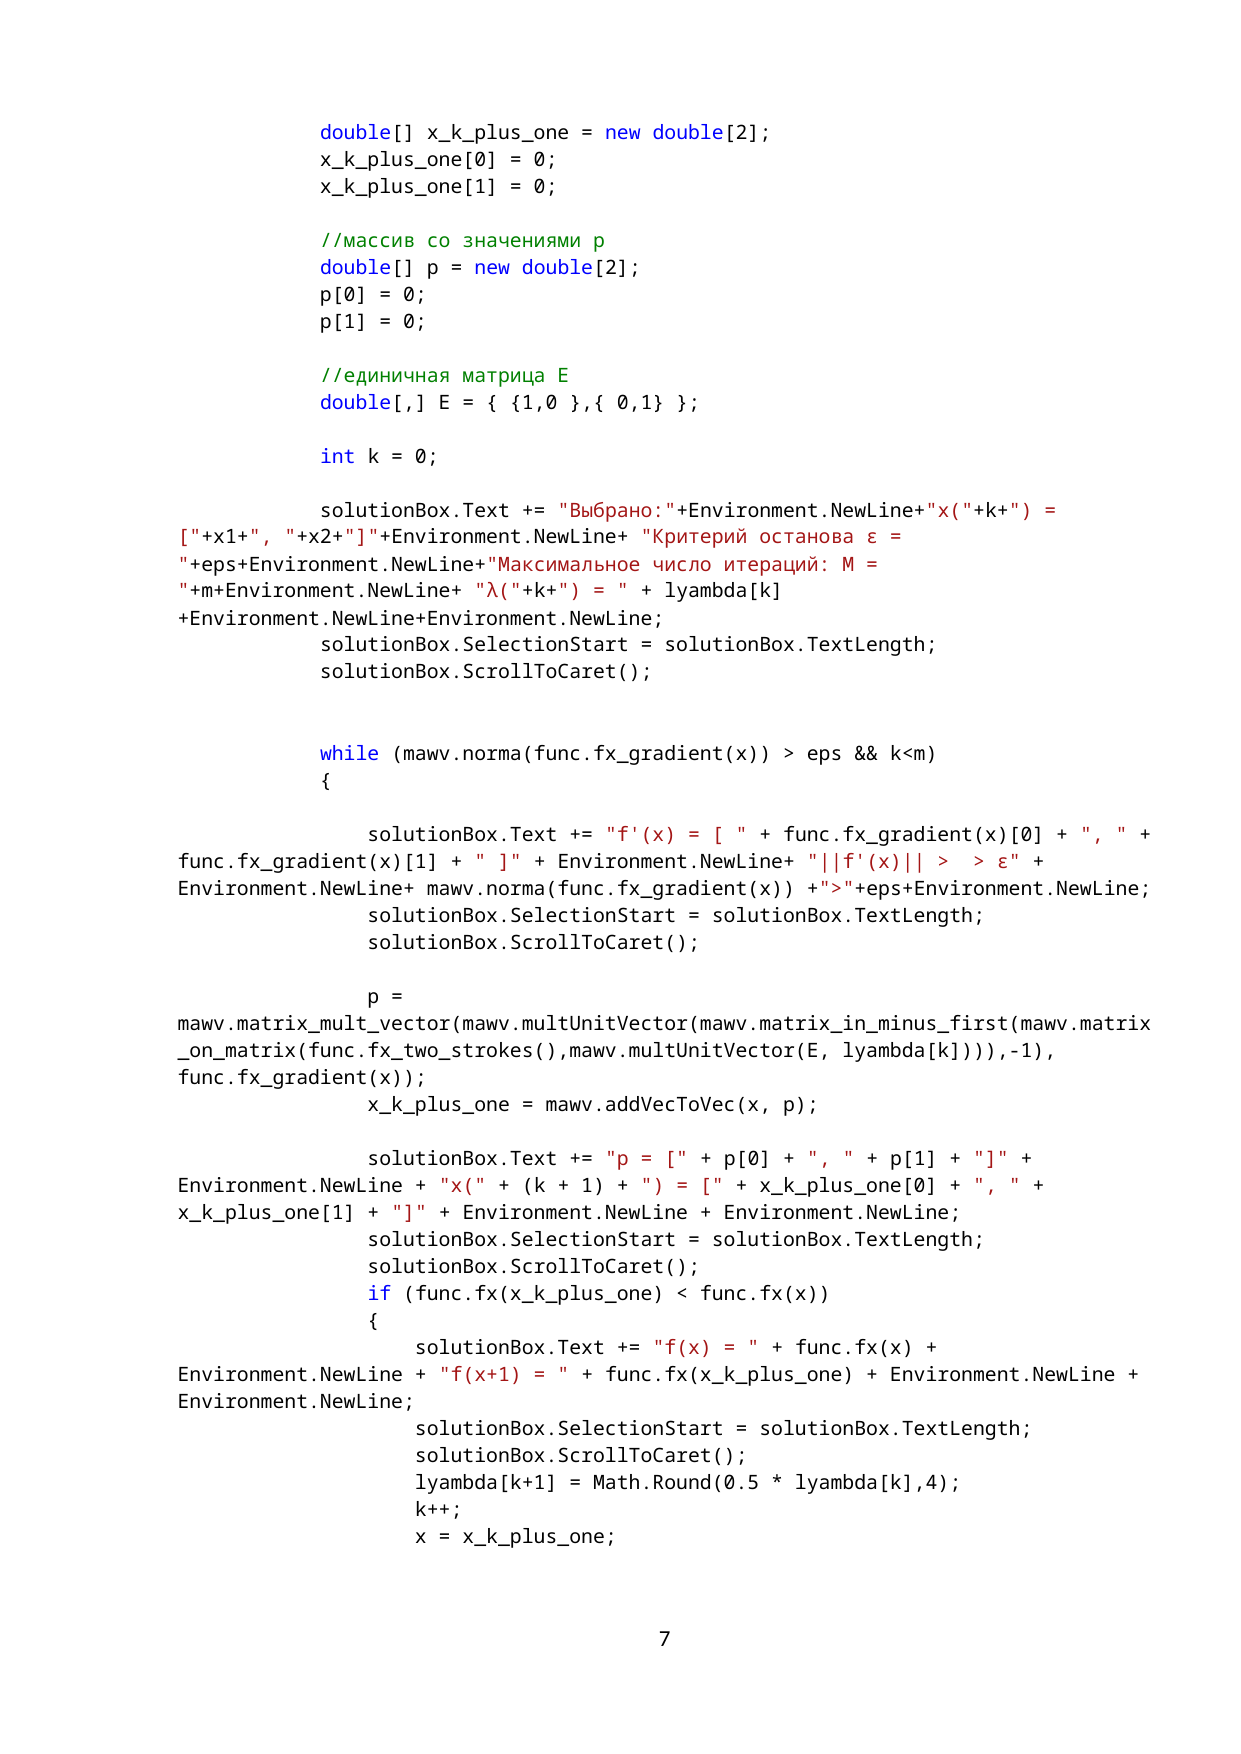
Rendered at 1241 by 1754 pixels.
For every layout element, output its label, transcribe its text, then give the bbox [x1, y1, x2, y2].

text p = mawv.matrix_mult_vector(mawv.multUnitVector(mawv.matrix_in_minus_first(mawv.matrix_on_matrix(func.fx_two_strokes(),mawv.multUnitVector(E, lyambda[k]))),-1), func.fx_gradient(x)); [177, 982, 1152, 1090]
text p[0] = 0; [177, 280, 1152, 307]
text while (mawv.norma(func.fx_gradient(x)) > eps && k<m) [177, 740, 1152, 767]
text { [177, 767, 1152, 794]
text double[] p = new double[2]; [177, 253, 1152, 280]
text solutionBox.Text += "f'(x) = [ " + func.fx_gradient(x)[0] + ", " + func.fx_gradient(x)[1] + " ]" + Environment.NewLine+ "||f'(x)|| > > ε" + Environment.NewLine+ mawv.norma(func.fx_gradient(x)) +">"+eps+Environment.NewLine; [177, 821, 1152, 902]
text solutionBox.ScrollToCaret(); [177, 1441, 1152, 1468]
text k++; [177, 1495, 1152, 1522]
text solutionBox.SelectionStart = solutionBox.TextLength; [177, 902, 1152, 928]
text //единичная матрица E [177, 361, 1152, 388]
text x_k_plus_one[0] = 0; [177, 145, 1152, 172]
text solutionBox.ScrollToCaret(); [177, 928, 1152, 956]
text solutionBox.Text += "p = [" + p[0] + ", " + p[1] + "]" + Environment.NewLine + "x(" + (k + 1) + ") = [" + x_k_plus_one[0] + ", " + x_k_plus_one[1] + "]" + Environment.NewLine + Environment.NewLine; [177, 1144, 1152, 1225]
text if (func.fx(x_k_plus_one) < func.fx(x)) [177, 1279, 1152, 1306]
text lyambda[k+1] = Math.Round(0.5 * lyambda[k],4); [177, 1468, 1152, 1495]
text double[] x_k_plus_one = new double[2]; [177, 118, 1152, 145]
text solutionBox.Text += "Выбрано:"+Environment.NewLine+"x("+k+") = ["+x1+", "+x2+"]"+Environment.NewLine+ "Критерий останова ε = "+eps+Environment.NewLine+"Максимальное число итераций: M = "+m+Environment.NewLine+ "λ("+k+") = " + lyambda[k]+Environment.NewLine+Environment.NewLine; [177, 496, 1152, 631]
text x_k_plus_one = mawv.addVecToVec(x, p); [177, 1090, 1152, 1117]
text solutionBox.ScrollToCaret(); [177, 1252, 1152, 1279]
text //массив со значениями p [177, 226, 1152, 253]
text p[1] = 0; [177, 307, 1152, 334]
text solutionBox.SelectionStart = solutionBox.TextLength; [177, 631, 1152, 658]
text solutionBox.ScrollToCaret(); [177, 658, 1152, 685]
text int k = 0; [177, 442, 1152, 469]
text double[,] E = { {1,0 },{ 0,1} }; [177, 388, 1152, 415]
text { [177, 1306, 1152, 1333]
text x_k_plus_one[1] = 0; [177, 172, 1152, 199]
text solutionBox.SelectionStart = solutionBox.TextLength; [177, 1414, 1152, 1441]
text x = x_k_plus_one; [177, 1522, 1152, 1549]
text solutionBox.SelectionStart = solutionBox.TextLength; [177, 1225, 1152, 1252]
